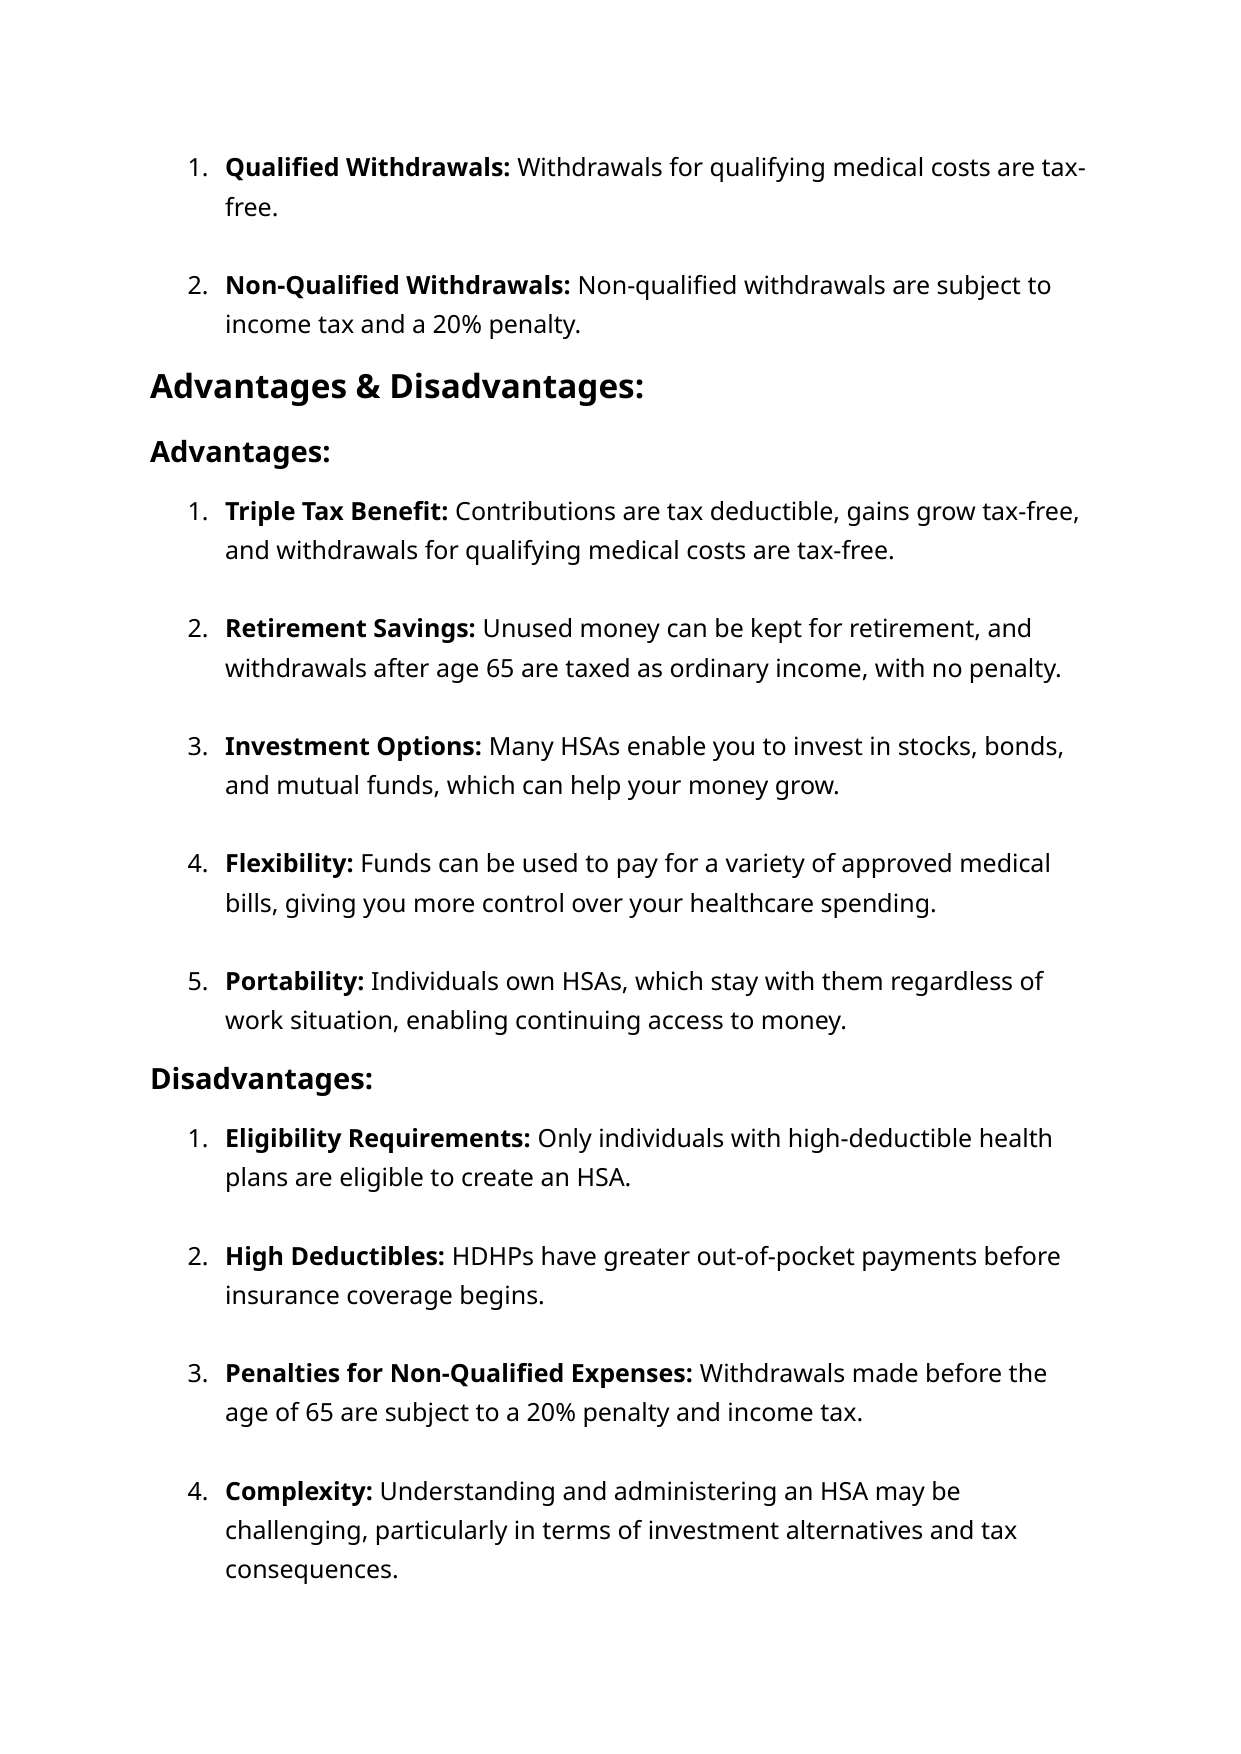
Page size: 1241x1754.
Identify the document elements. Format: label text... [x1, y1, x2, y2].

list Flexibility: Funds can be used to pay for a variety of approved medical bills, giving you more control over your healthcare spending. [187, 846, 1090, 958]
list Complexity: Understanding and administering an HSA may be challenging, particularly in terms of investment alternatives and tax consequences. [187, 1473, 1090, 1586]
list High Deductibles: HDHPs have greater out-of-pocket payments before insurance coverage begins. [187, 1238, 1090, 1351]
text Advantages & Disadvantages: [150, 362, 1090, 408]
list Triple Tax Benefit: Contributions are tax deductible, gains grow tax-free, and withdrawals for qualifying medical costs are tax-free. [187, 494, 1090, 606]
list Portability: Individuals own HSAs, which stay with them regardless of work situation, enabling continuing access to money. [187, 964, 1090, 1037]
list Non-Qualified Withdrawals: Non-qualified withdrawals are subject to income tax and a 20% penalty. [187, 267, 1090, 341]
text Advantages: [150, 431, 1090, 471]
list Qualified Withdrawals: Withdrawals for qualifying medical costs are tax-free. [187, 150, 1090, 262]
text Disadvantages: [150, 1059, 1090, 1098]
list Investment Options: Many HSAs enable you to invest in stocks, bonds, and mutual funds, which can help your money grow. [187, 729, 1090, 841]
list Eligibility Requirements: Only individuals with high-deductible health plans are eligible to create an HSA. [187, 1121, 1090, 1233]
list Retirement Savings: Unused money can be kept for retirement, and withdrawals after age 65 are taxed as ordinary income, with no penalty. [187, 611, 1090, 723]
list Penalties for Non-Qualified Expenses: Withdrawals made before the age of 65 are subject to a 20% penalty and income tax. [187, 1356, 1090, 1468]
